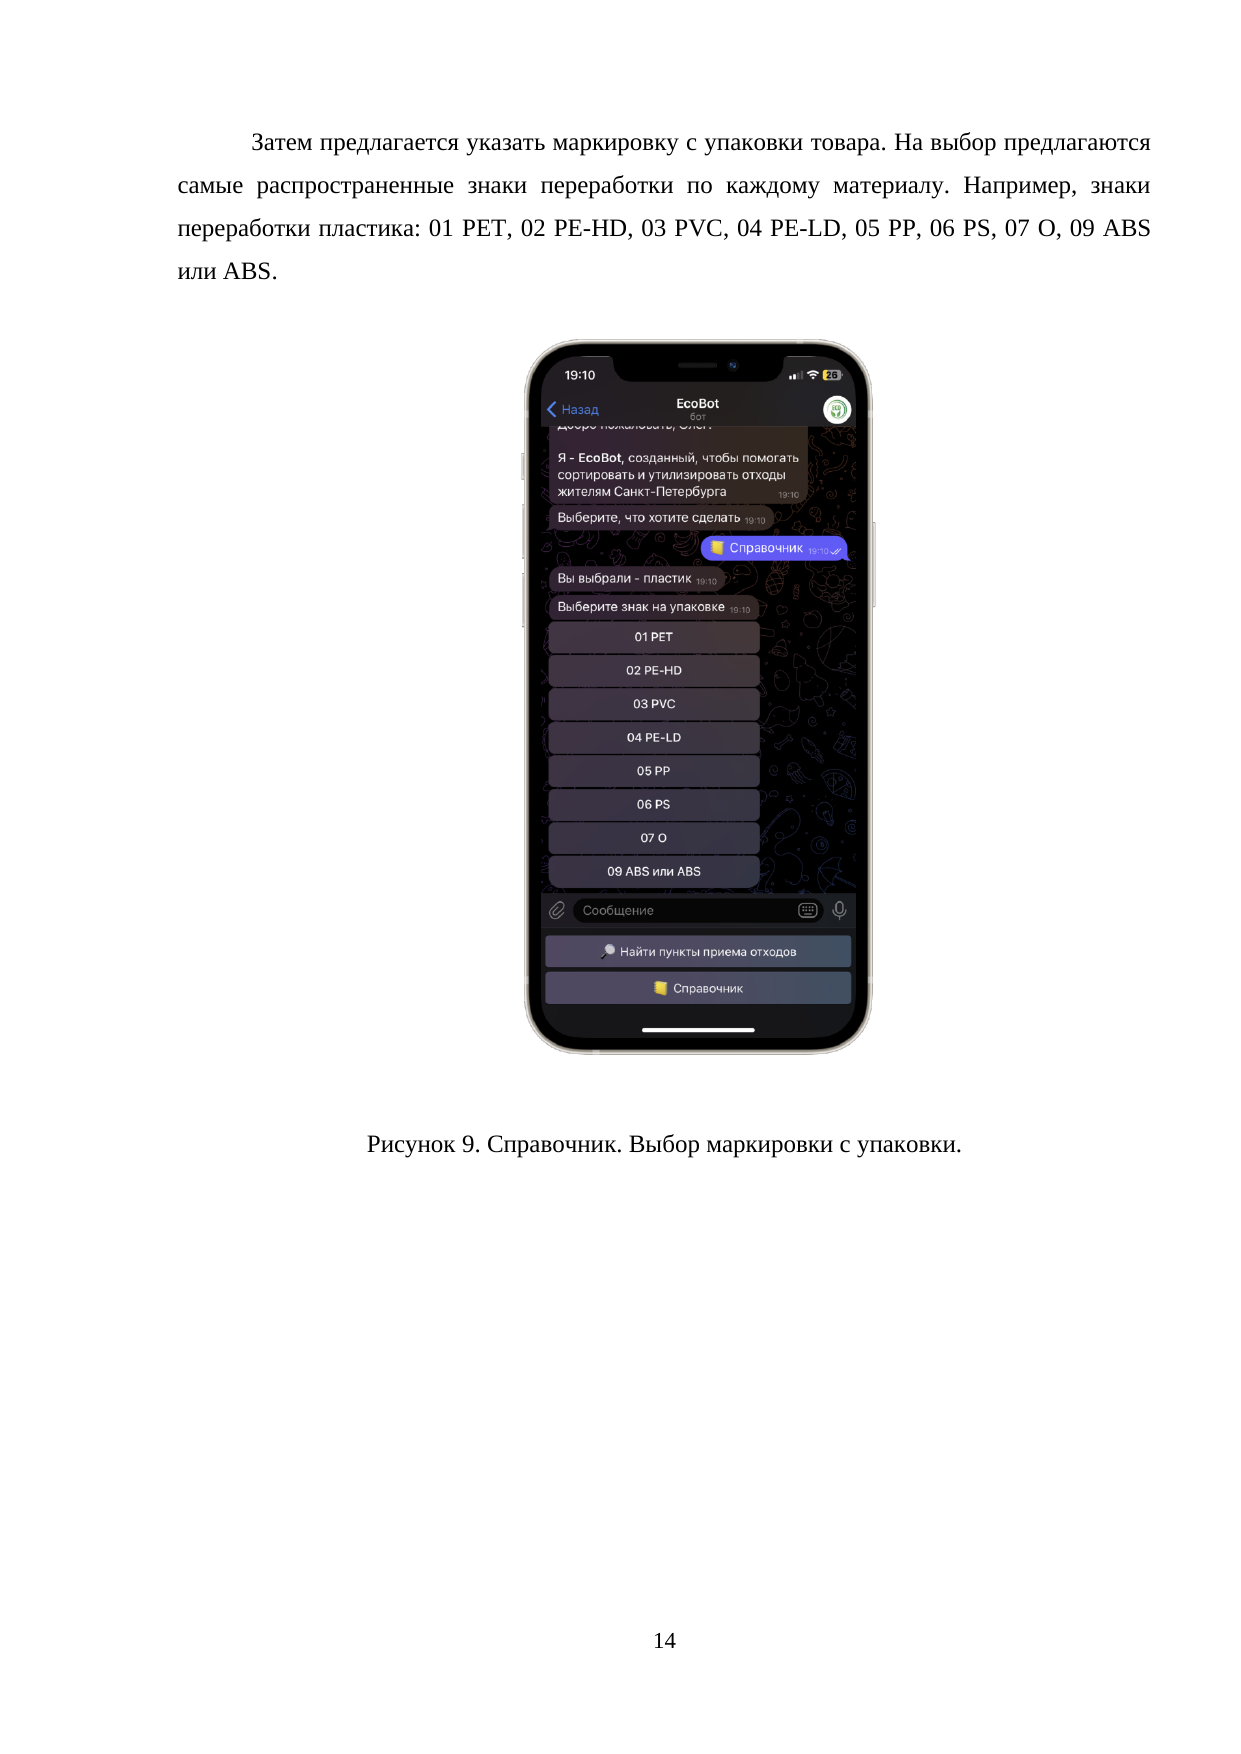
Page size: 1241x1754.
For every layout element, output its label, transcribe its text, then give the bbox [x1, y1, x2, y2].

text Затем предлагается указать маркировку с упаковки товара. На выбор предлагаются самые распространенные знаки переработки по каждому материалу. Например, знаки переработки пластика: 01 PET, 02 PE-HD, 03 PVC, 04 PE-LD, 05 PP, 06 PS, 07 O, 09 ABS или ABS. [177, 127, 1152, 285]
picture [492, 307, 904, 1086]
